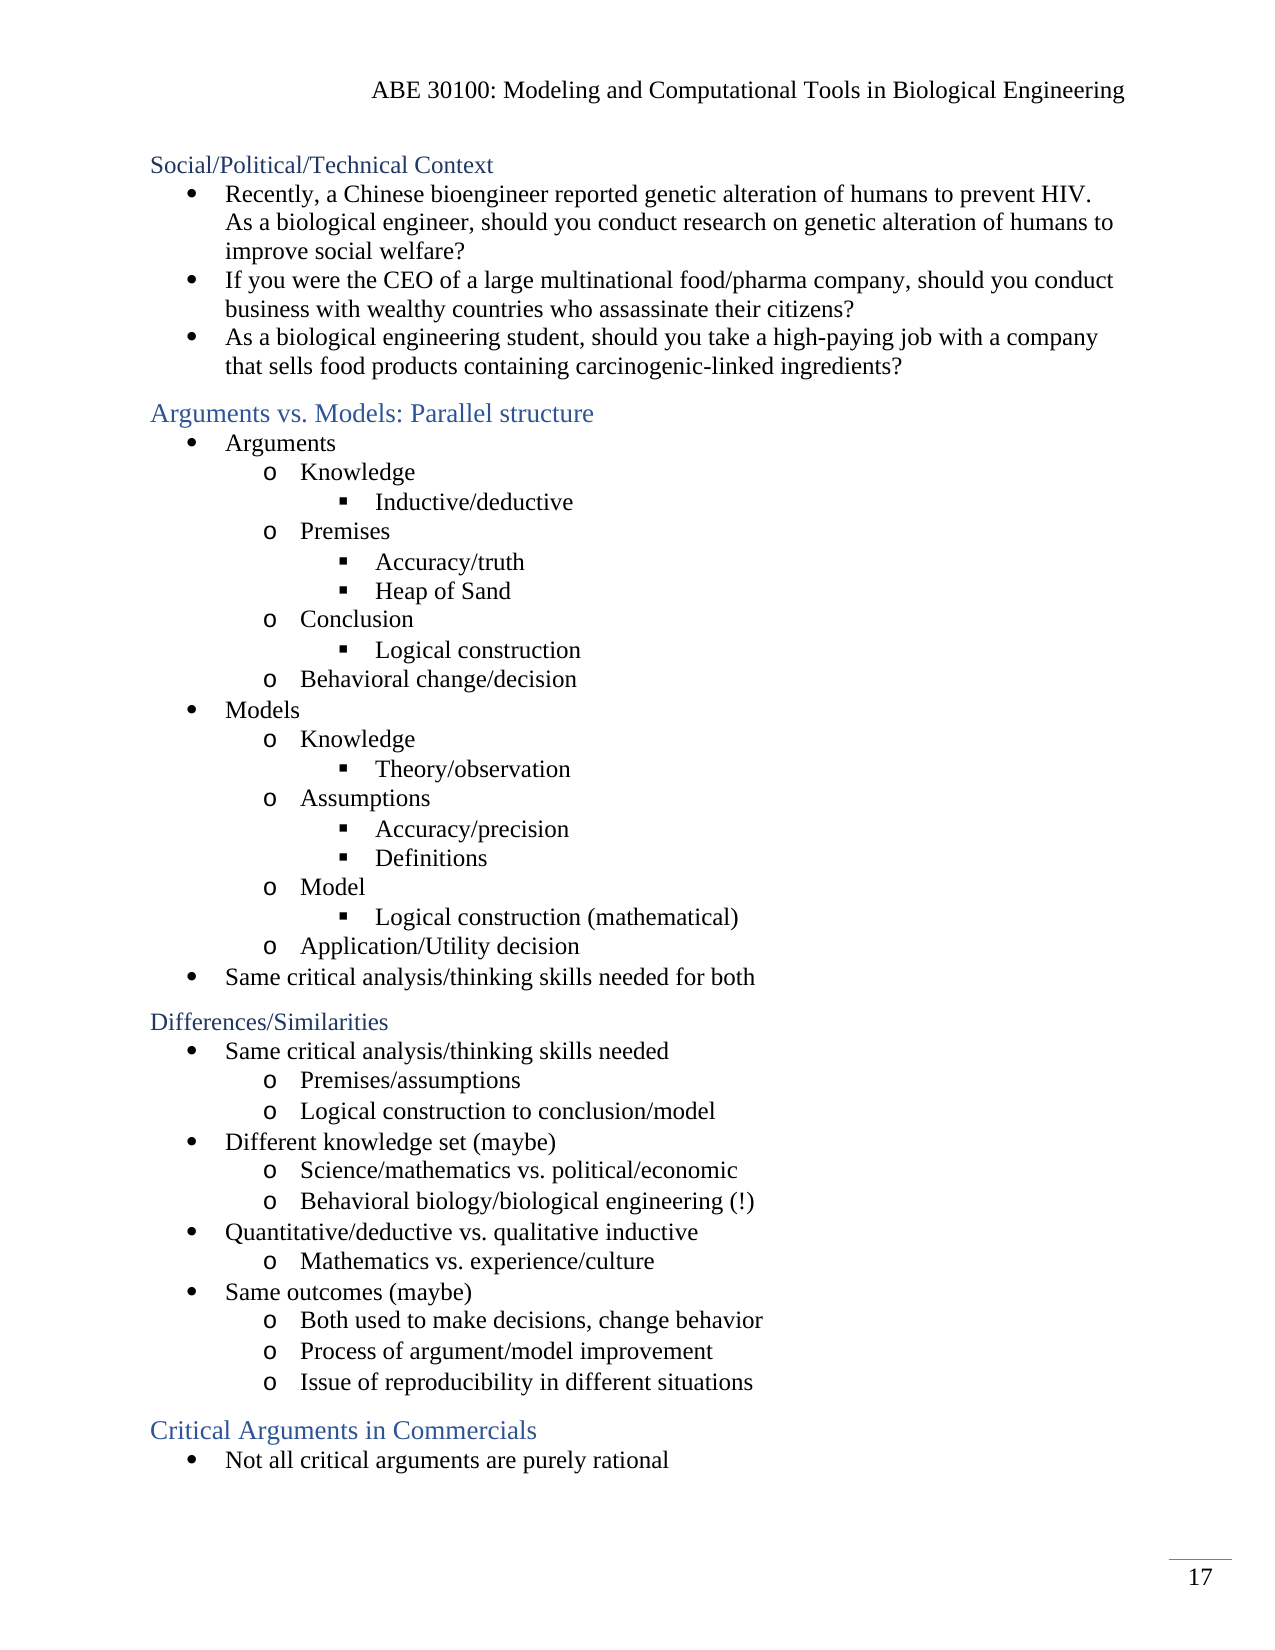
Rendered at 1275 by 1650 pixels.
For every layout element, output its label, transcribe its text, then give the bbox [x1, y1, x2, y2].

subtitle Differences/Similarities [150, 1007, 1125, 1036]
list Same critical analysis/thinking skills needed for both [187, 962, 1125, 991]
list Model [262, 872, 1125, 902]
list Science/mathematics vs. political/economic [262, 1155, 1125, 1186]
list Theory/observation [337, 754, 1125, 783]
subtitle Critical Arguments in Commercials [150, 1414, 1125, 1446]
list Accuracy/precision [337, 814, 1125, 843]
subtitle Arguments vs. Models: Parallel structure [150, 397, 1125, 428]
list Behavioral biology/biological engineering (!) [262, 1186, 1125, 1217]
list Premises/assumptions [262, 1065, 1125, 1096]
list Different knowledge set (maybe) [187, 1127, 1125, 1155]
list Logical construction (mathematical) [337, 902, 1125, 931]
list Knowledge [262, 457, 1125, 487]
list Quantitative/deductive vs. qualitative inductive [187, 1217, 1125, 1246]
list Recently, a Chinese bioengineer reported genetic alteration of humans to prevent HIV. As a biological engineer, should you conduct research on genetic alteration of humans to improve social welfare? [187, 179, 1125, 265]
list Same outcomes (maybe) [187, 1277, 1125, 1305]
list Arguments [187, 428, 1125, 457]
list Heap of Sand [337, 576, 1125, 604]
list Definitions [337, 843, 1125, 872]
list Conclusion [262, 604, 1125, 635]
list Premises [262, 516, 1125, 547]
list Logical construction to conclusion/model [262, 1096, 1125, 1127]
list Issue of reproducibility in different situations [262, 1367, 1125, 1398]
list Both used to make decisions, change behavior [262, 1305, 1125, 1336]
list Not all critical arguments are purely rational [187, 1446, 1125, 1474]
list Accuracy/truth [337, 547, 1125, 576]
list Logical construction [337, 635, 1125, 664]
list As a biological engineering student, should you take a high-paying job with a company that sells food products containing carcinogenic-linked ingredients? [187, 322, 1125, 380]
list Mathematics vs. experience/culture [262, 1246, 1125, 1277]
list Inductive/deductive [337, 487, 1125, 516]
list Knowledge [262, 724, 1125, 754]
list If you were the CEO of a large multinational food/pharma company, should you conduct business with wealthy countries who assassinate their citizens? [187, 265, 1125, 322]
list Same critical analysis/thinking skills needed [187, 1036, 1125, 1065]
list Application/Utility decision [262, 931, 1125, 962]
list Assumptions [262, 783, 1125, 814]
subtitle Social/Political/Technical Context [150, 150, 1125, 179]
list Process of argument/model improvement [262, 1336, 1125, 1367]
list Models [187, 695, 1125, 724]
list Behavioral change/decision [262, 664, 1125, 695]
